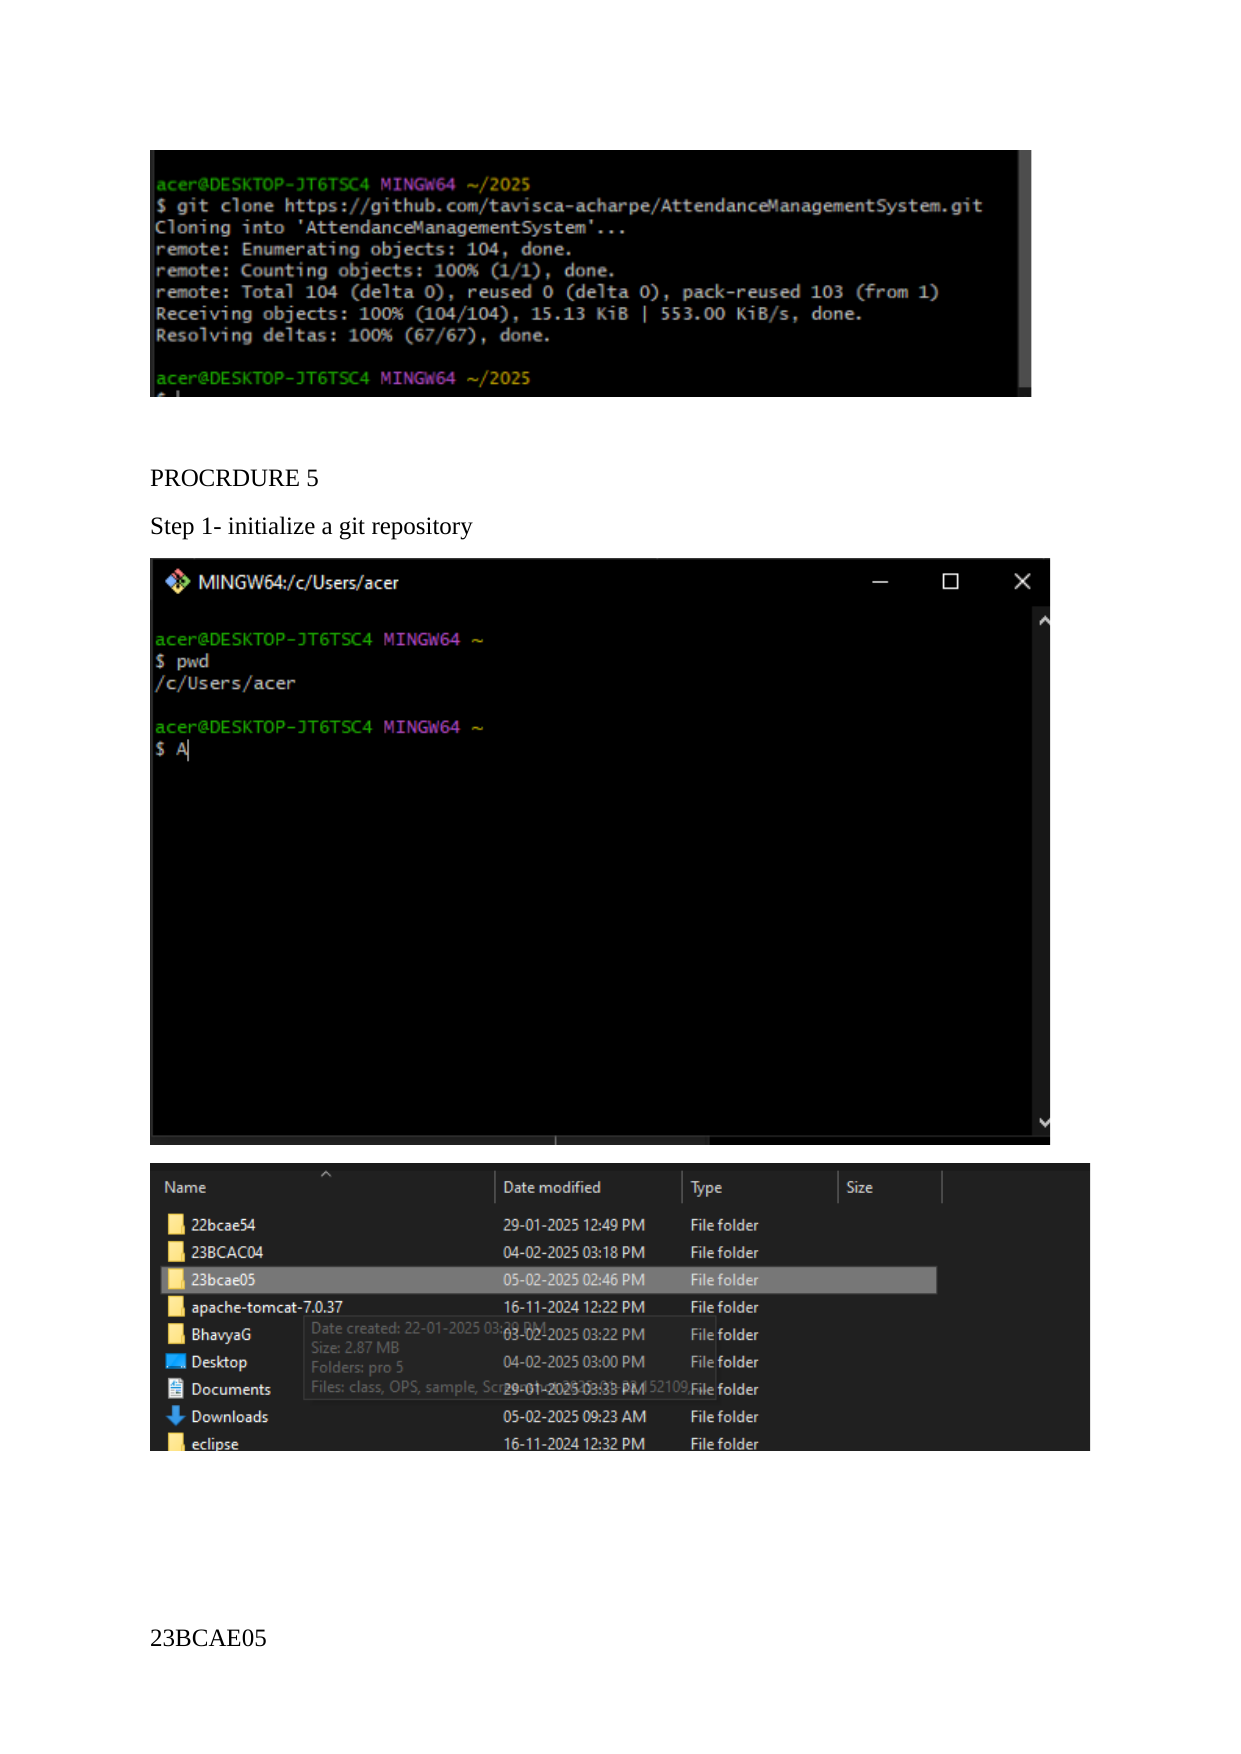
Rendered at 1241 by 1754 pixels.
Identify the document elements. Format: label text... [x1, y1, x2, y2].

text Step 1- initialize a git repository [150, 511, 1090, 540]
picture [150, 1163, 1091, 1451]
text PROCRDURE 5 [150, 463, 1090, 492]
picture [150, 558, 1050, 1145]
picture [150, 150, 1032, 397]
